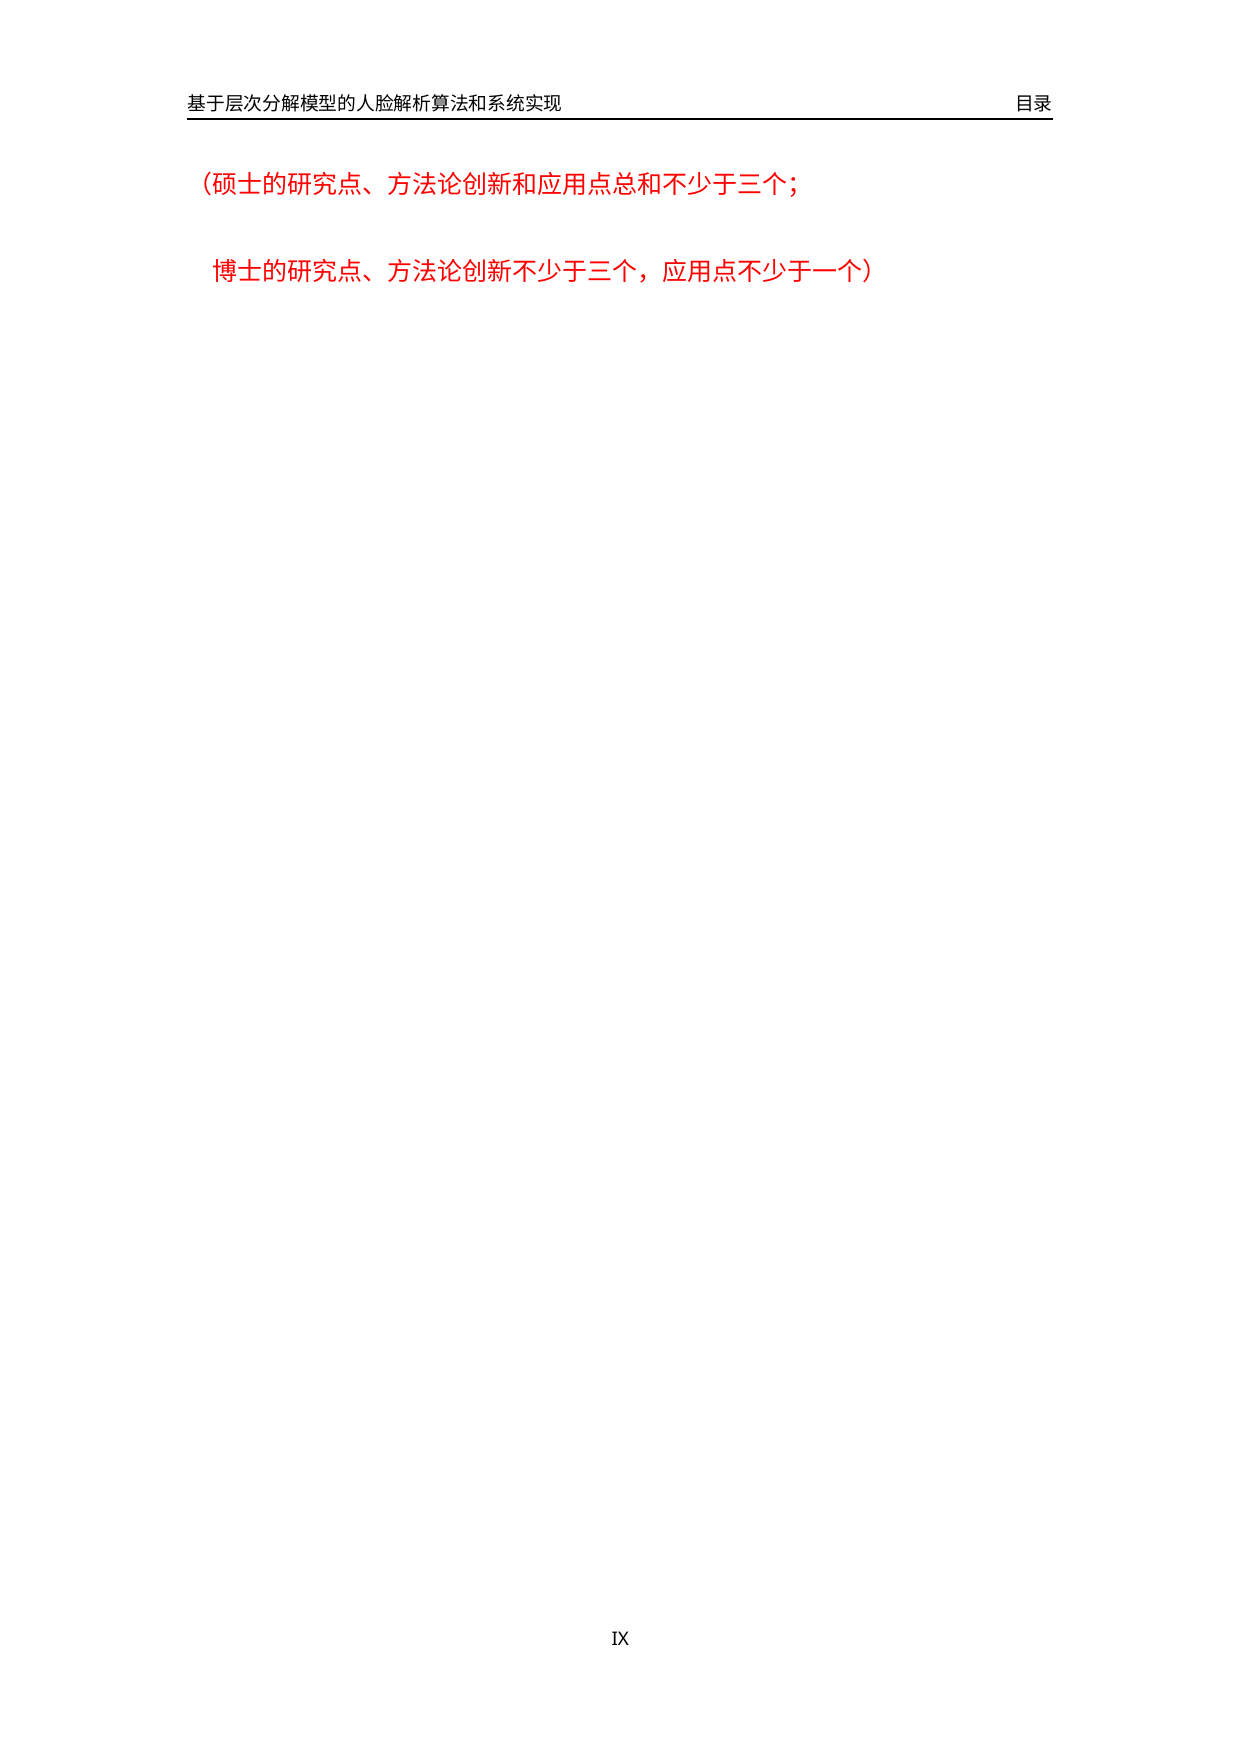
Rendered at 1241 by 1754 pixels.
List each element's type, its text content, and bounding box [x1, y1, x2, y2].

text 博士的研究点、方法论创新不少于三个，应用点不少于一个） [187, 237, 1053, 302]
text （硕士的研究点、方法论创新和应用点总和不少于三个； [187, 150, 1053, 215]
